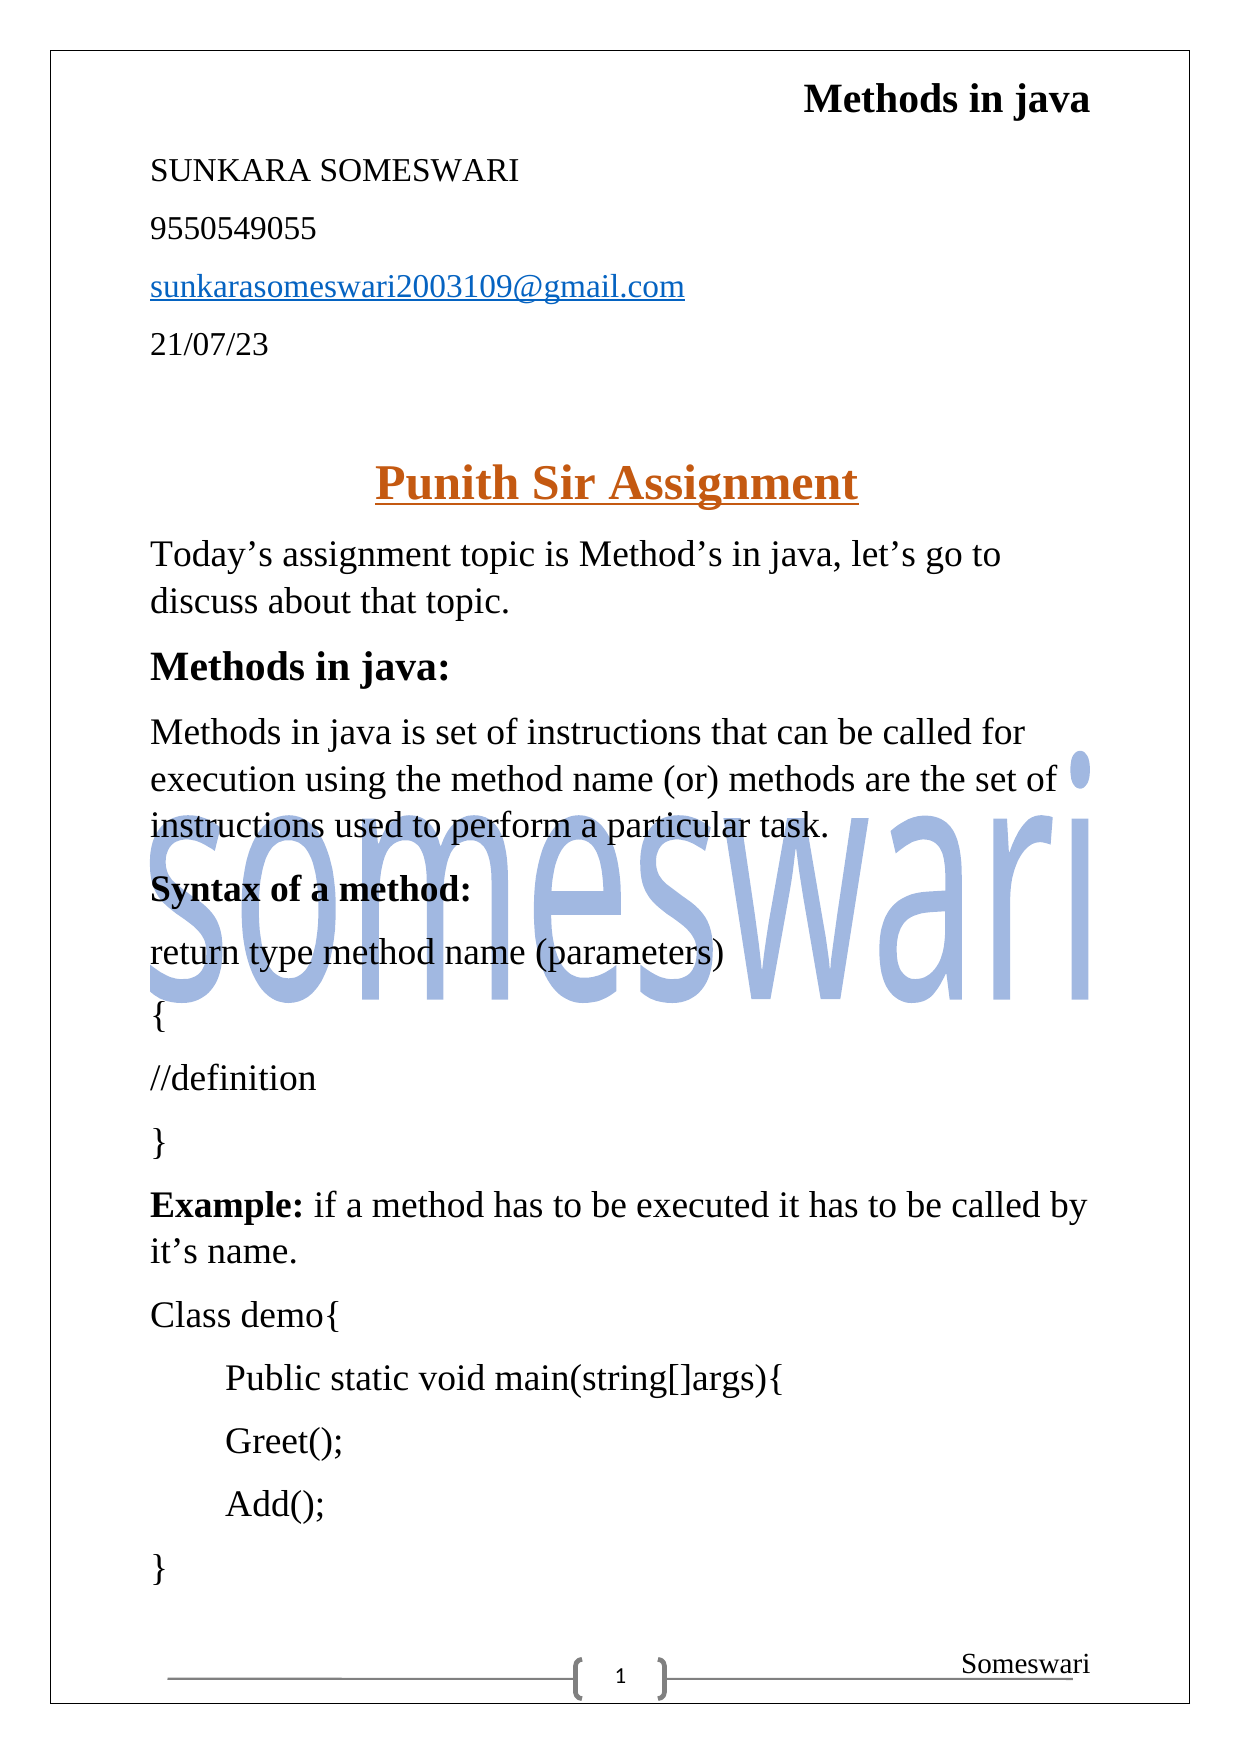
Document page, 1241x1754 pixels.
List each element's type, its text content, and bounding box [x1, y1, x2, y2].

text Methods in java is set of instructions that can be called for execution using the method name (or) methods are the set of instructions used to perform a particular task. [150, 710, 1090, 846]
text 21/07/23 [150, 324, 1090, 362]
text Greet(); [150, 1418, 1090, 1462]
text { [150, 993, 1090, 1036]
text Class demo{ [150, 1292, 1090, 1335]
text Today’s assignment topic is Method’s in java, let’s go to discuss about that topic. [150, 532, 1090, 621]
text Punith Sir Assignment [300, 453, 1090, 510]
text //definition [150, 1056, 1090, 1099]
text return type method name (parameters) [150, 929, 1090, 972]
text Methods in java: [150, 641, 1090, 689]
text sunkarasomeswari2003109@gmail.com [150, 266, 1090, 304]
text } [150, 1545, 1090, 1588]
text Example: if a method has to be executed it has to be called by it’s name. [150, 1182, 1090, 1272]
text } [150, 1119, 1090, 1162]
text Add(); [150, 1482, 1090, 1525]
text Public static void main(string[]args){ [150, 1355, 1090, 1398]
text Syntax of a method: [150, 866, 1090, 909]
text SUNKARA SOMESWARI [150, 150, 1090, 188]
text 9550549055 [150, 208, 1090, 246]
